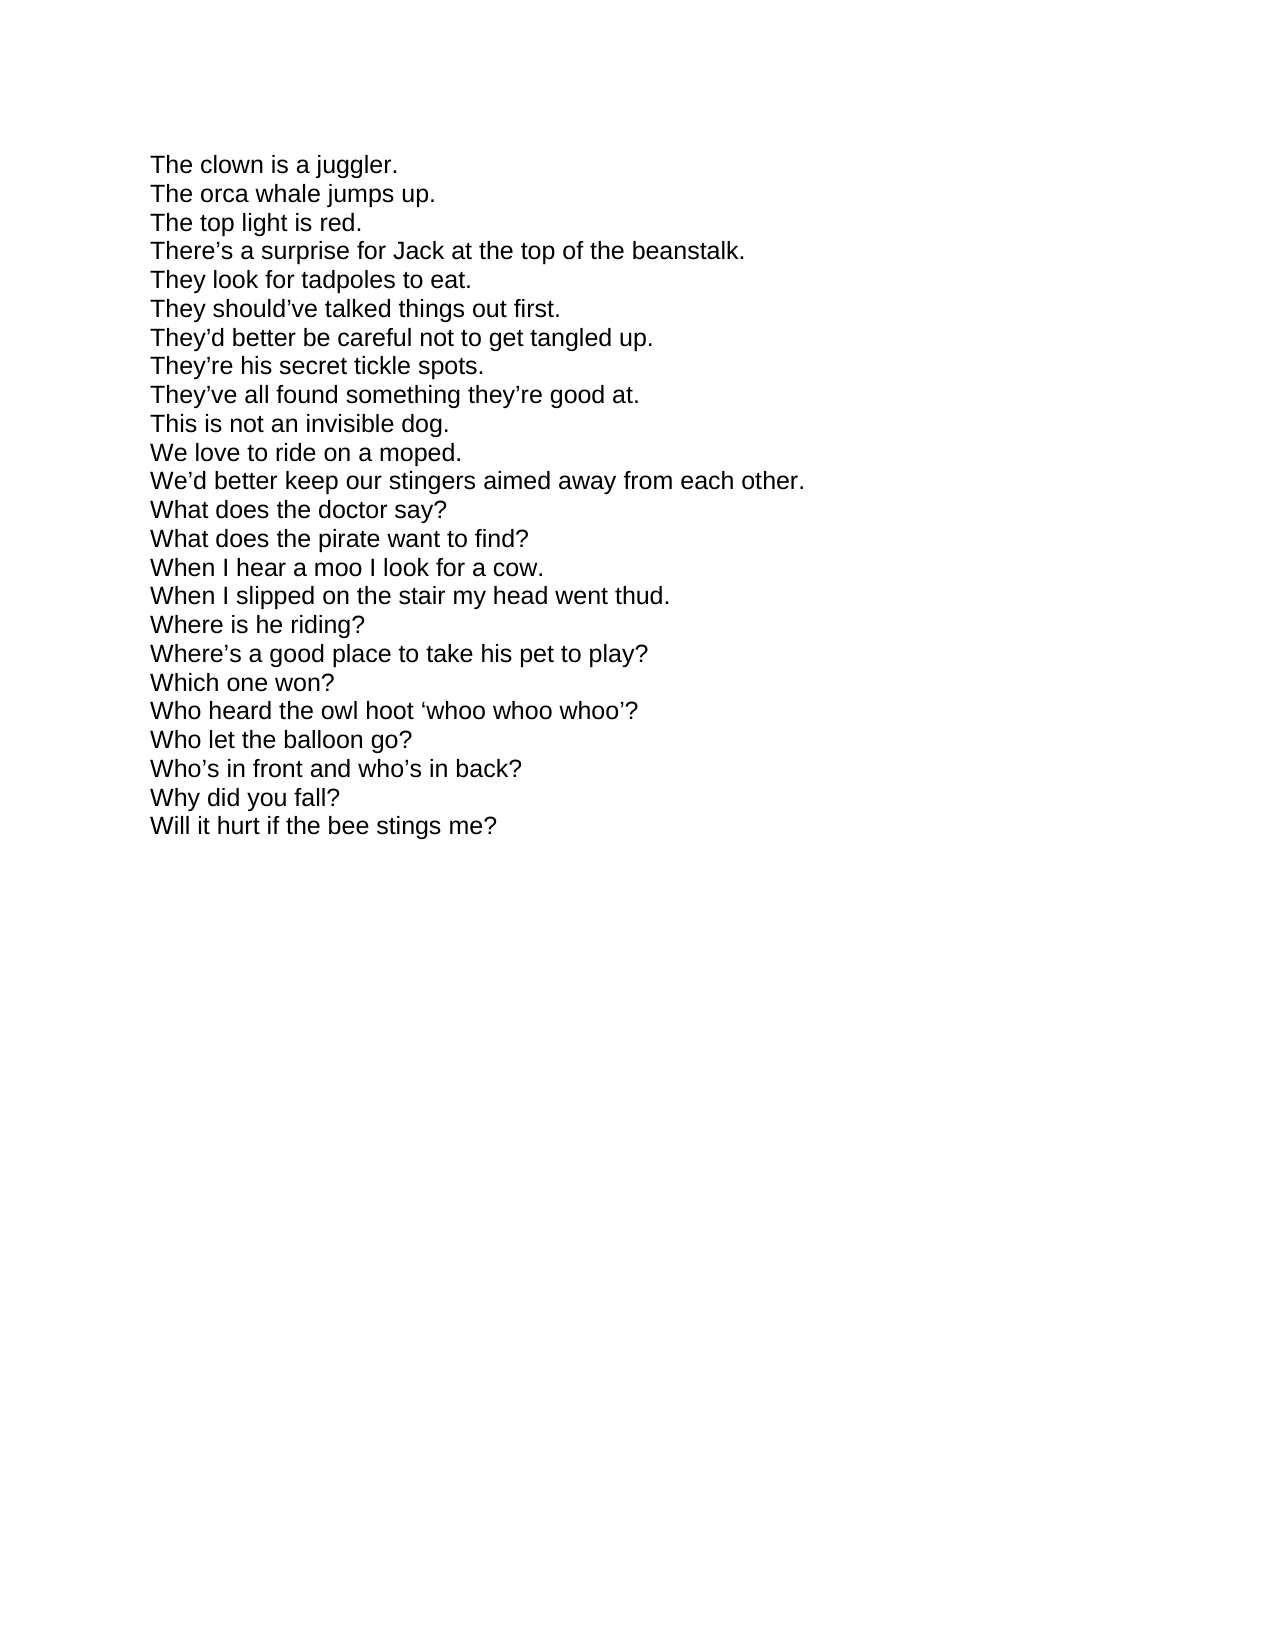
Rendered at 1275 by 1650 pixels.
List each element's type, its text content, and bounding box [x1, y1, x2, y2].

text What does the doctor say? [150, 495, 1125, 524]
text When I slipped on the stair my head went thud. [150, 581, 1125, 610]
text We love to ride on a moped. [150, 437, 1125, 466]
text They’d better be careful not to get tangled up. [150, 322, 1125, 351]
text This is not an invisible dog. [150, 409, 1125, 437]
text Who heard the owl hoot ‘whoo whoo whoo’? [150, 696, 1125, 725]
text Will it hurt if the bee stings me? [150, 811, 1125, 840]
text Why did you fall? [150, 782, 1125, 811]
text Who let the balloon go? [150, 725, 1125, 754]
text They look for tadpoles to eat. [150, 265, 1125, 294]
text Who’s in front and who’s in back? [150, 754, 1125, 782]
text They should’ve talked things out first. [150, 294, 1125, 322]
text There’s a surprise for Jack at the top of the beanstalk. [150, 236, 1125, 265]
text The top light is red. [150, 207, 1125, 236]
text The orca whale jumps up. [150, 179, 1125, 207]
text We’d better keep our stingers aimed away from each other. [150, 466, 1125, 495]
text They’re his secret tickle spots. [150, 351, 1125, 380]
text The clown is a juggler. [150, 150, 1125, 179]
text When I hear a moo I look for a cow. [150, 552, 1125, 581]
text What does the pirate want to find? [150, 524, 1125, 552]
text They’ve all found something they’re good at. [150, 380, 1125, 409]
text Where’s a good place to take his pet to play? [150, 639, 1125, 667]
text Which one won? [150, 667, 1125, 696]
text Where is he riding? [150, 610, 1125, 639]
